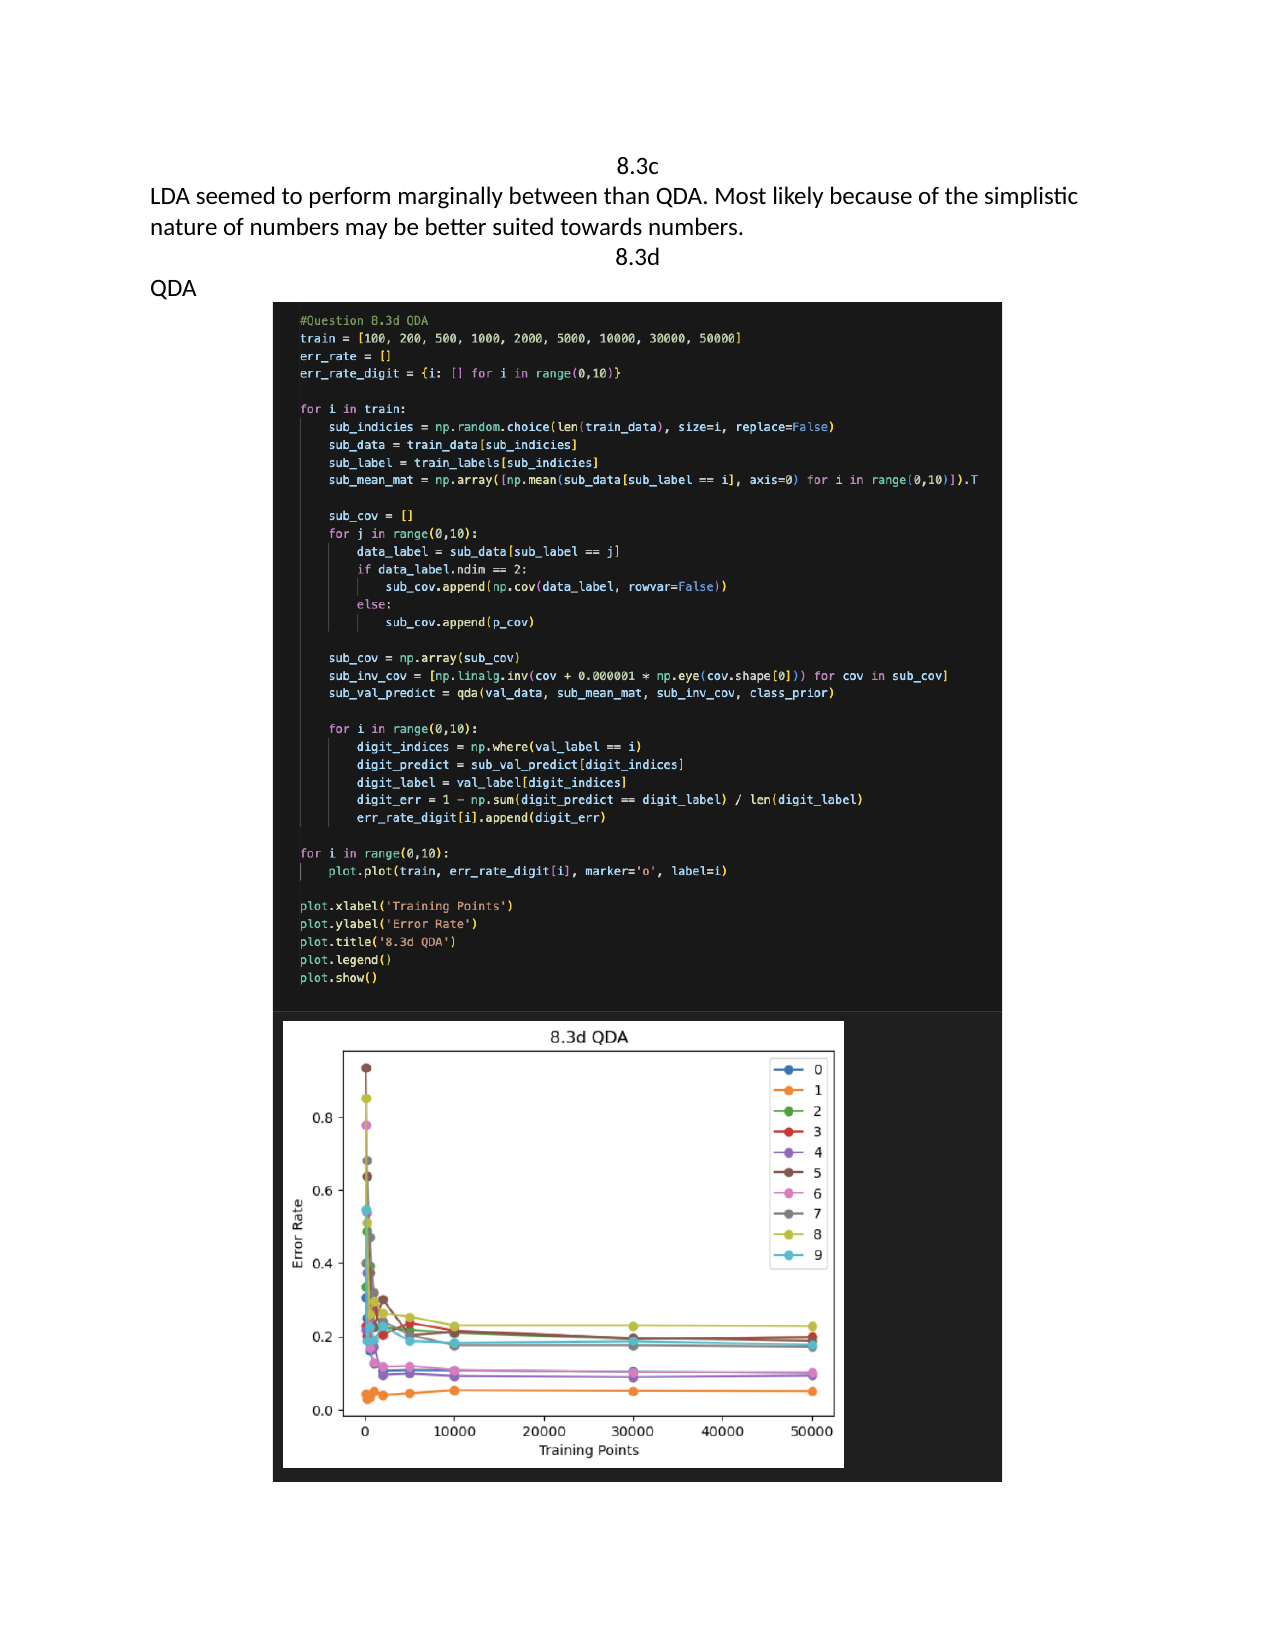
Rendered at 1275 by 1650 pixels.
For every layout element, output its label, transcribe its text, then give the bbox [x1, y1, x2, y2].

text 8.3d [150, 242, 1125, 272]
text LDA seemed to perform marginally between than QDA. Most likely because of the simplistic nature of numbers may be better suited towards numbers. [150, 181, 1125, 242]
text 8.3c [150, 150, 1125, 181]
picture [272, 302, 1003, 1482]
text QDA [150, 272, 1125, 303]
